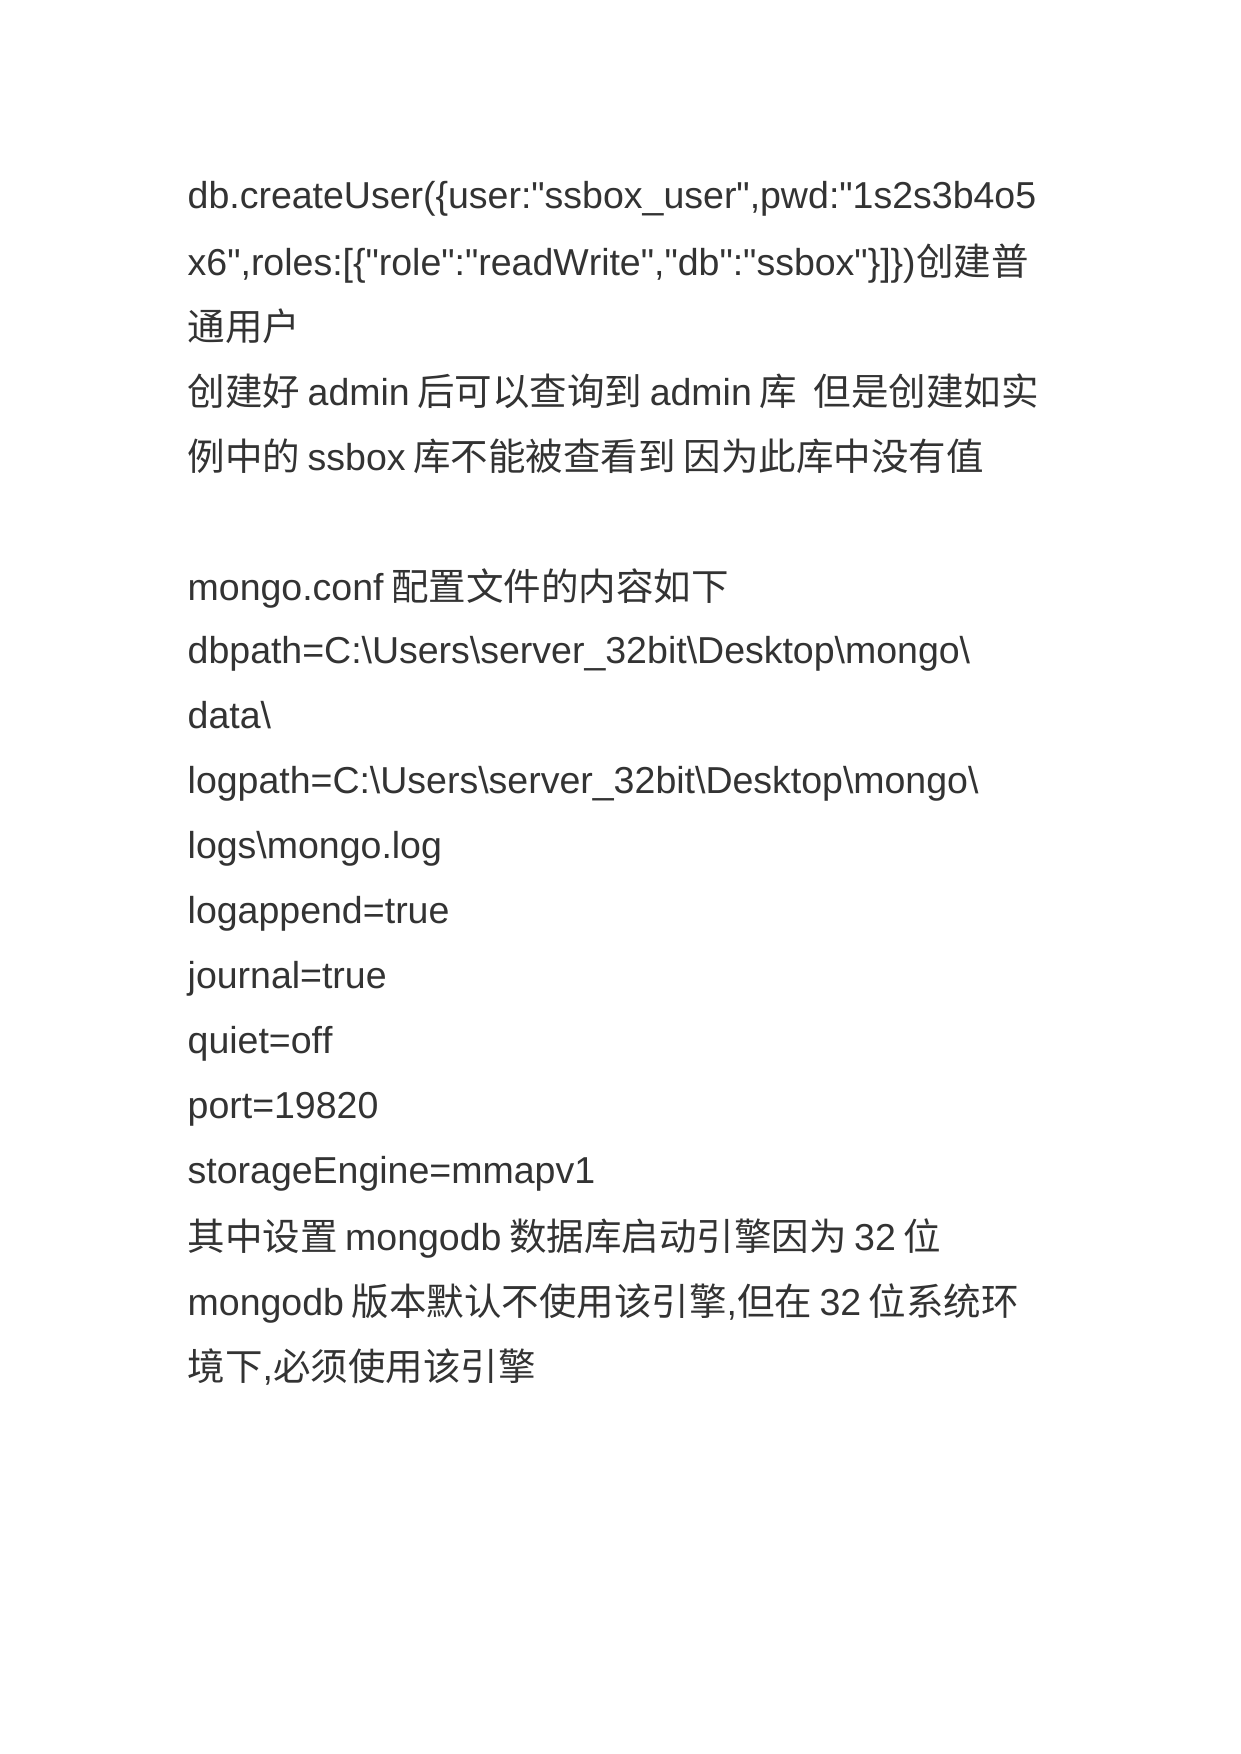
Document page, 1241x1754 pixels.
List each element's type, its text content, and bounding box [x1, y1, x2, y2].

text dbpath=C:\Users\server_32bit\Desktop\mongo\data\ [187, 617, 1053, 747]
text logpath=C:\Users\server_32bit\Desktop\mongo\logs\mongo.log [187, 747, 1053, 877]
text db.createUser({user:"ssbox_user",pwd:"1s2s3b4o5x6",roles:[{"role":"readWrite","db":"ssbox"}]})创建普通用户 [187, 162, 1053, 357]
text port=19820 [187, 1072, 1053, 1137]
text logappend=true [187, 877, 1053, 942]
text 其中设置mongodb数据库启动引擎因为32位mongodb版本默认不使用该引擎,但在32位系统环境下,必须使用该引擎 [187, 1202, 1053, 1397]
text storageEngine=mmapv1 [187, 1137, 1053, 1202]
text mongo.conf配置文件的内容如下 [187, 552, 1053, 617]
text journal=true [187, 942, 1053, 1007]
text quiet=off [187, 1007, 1053, 1072]
text 创建好admin后可以查询到admin库 但是创建如实例中的ssbox库不能被查看到 因为此库中没有值 [187, 357, 1053, 487]
